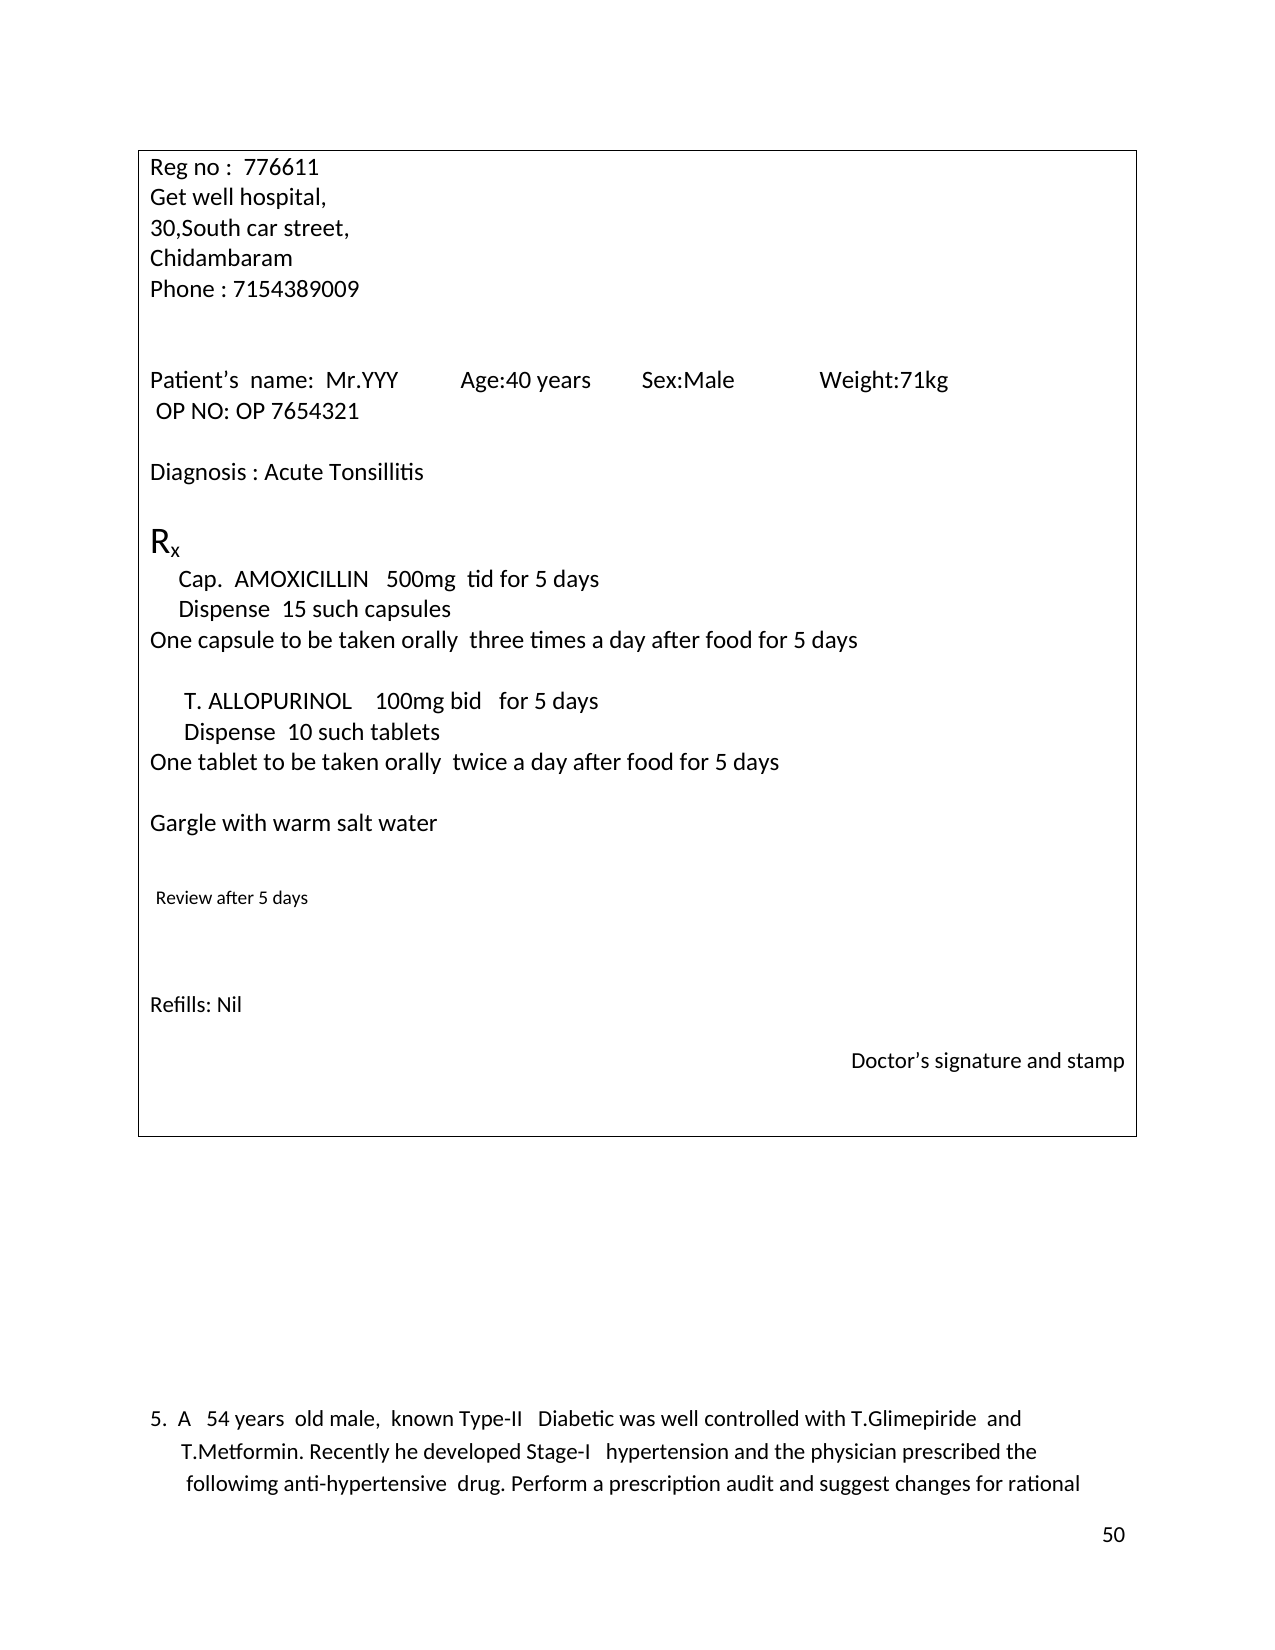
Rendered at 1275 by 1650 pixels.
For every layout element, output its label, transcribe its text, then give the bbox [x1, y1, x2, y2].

text 5. A 54 years old male, known Type-II Diabetic was well controlled with T.Glimepiride and [150, 1404, 1125, 1433]
text T.Metformin. Recently he developed Stage-I hypertension and the physician prescribed the [150, 1437, 1125, 1465]
text followimg anti-hypertensive drug. Perform a prescription audit and suggest changes for rational [150, 1469, 1125, 1497]
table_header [139, 151, 1136, 1136]
